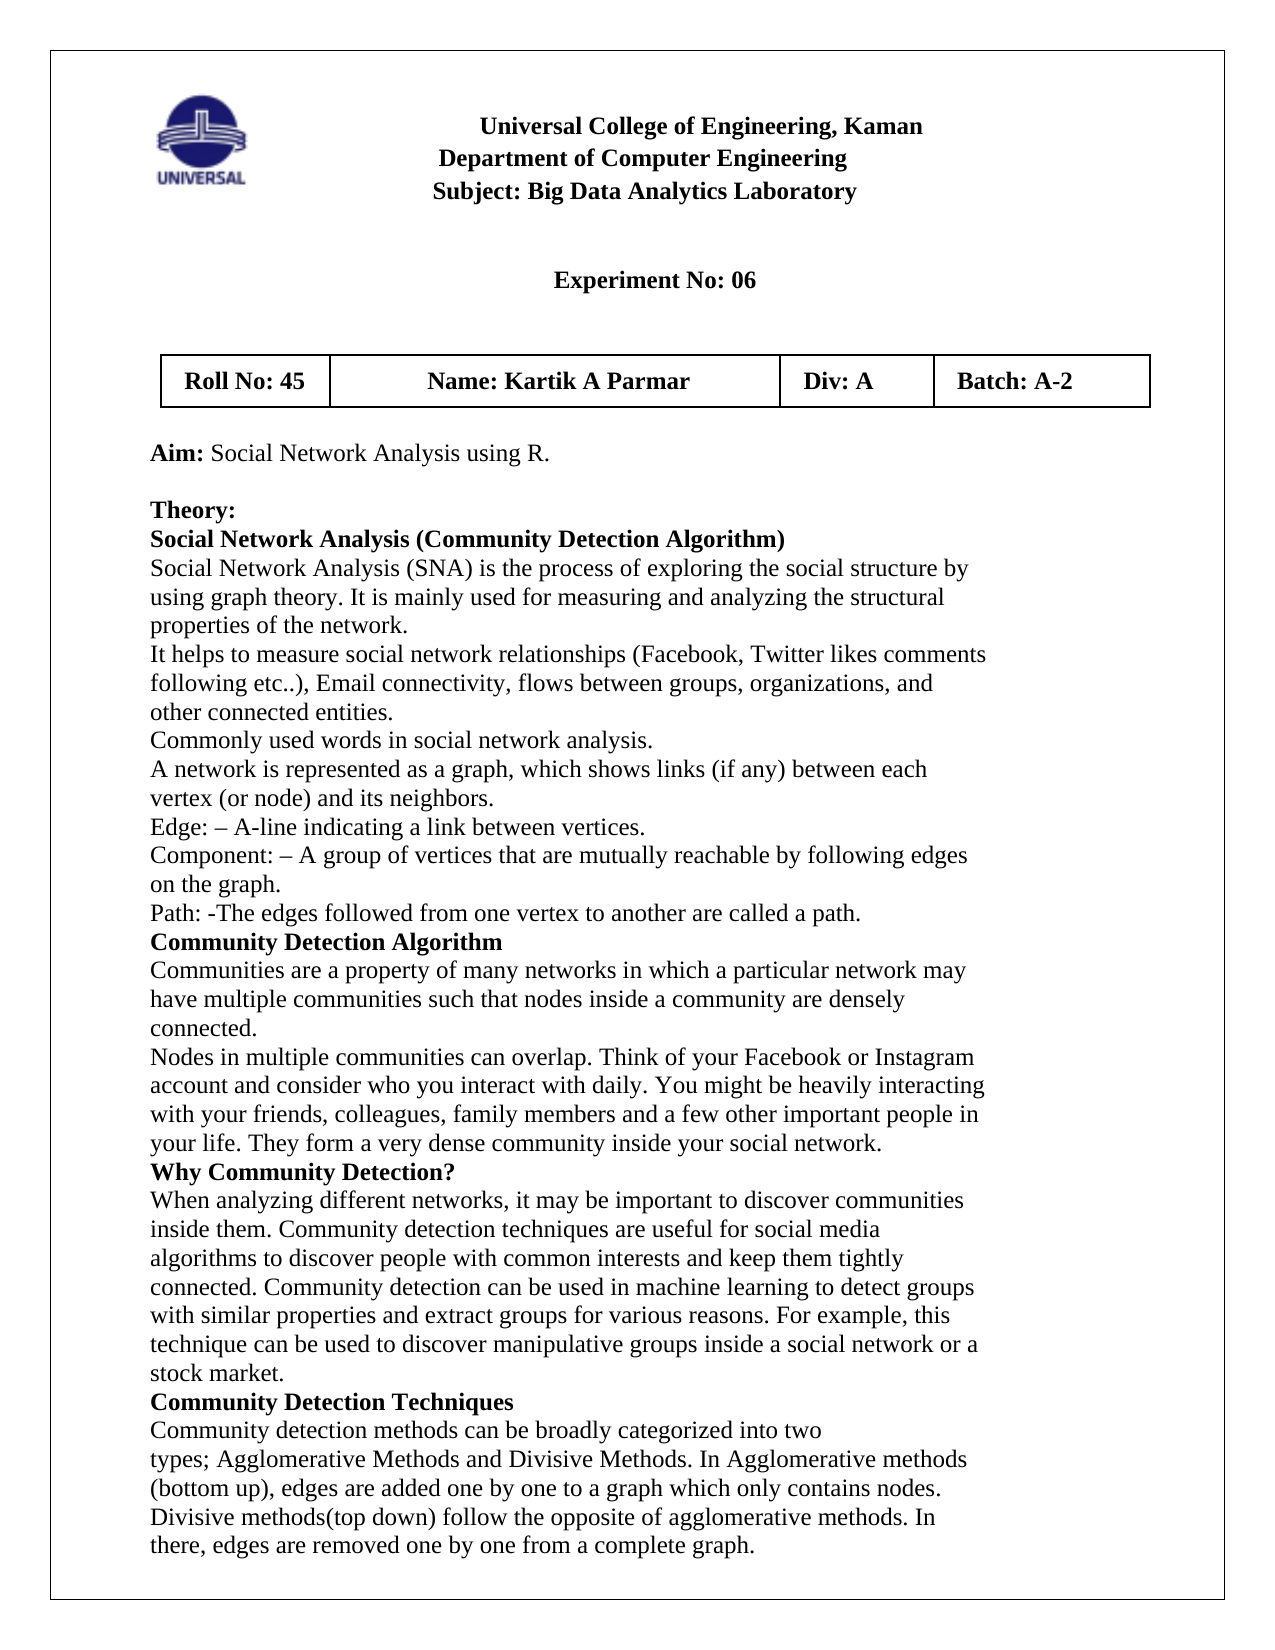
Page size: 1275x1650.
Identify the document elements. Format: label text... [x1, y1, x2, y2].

text vertex (or node) and its neighbors. [150, 783, 1152, 812]
text Community Detection Techniques [150, 1387, 1152, 1415]
text connected. Community detection can be used in machine learning to detect groups [150, 1272, 1152, 1300]
text with your friends, colleagues, family members and a few other important people in [150, 1099, 1152, 1128]
text Edge: – A-line indicating a link between vertices. [150, 812, 1152, 840]
text Path: -The edges followed from one vertex to another are called a path. [150, 898, 1152, 927]
table_header Roll No: 45 [162, 356, 329, 406]
text properties of the network. [150, 610, 1152, 639]
text using graph theory. It is mainly used for measuring and analyzing the structural [150, 582, 1152, 610]
text your life. They form a very dense community inside your social network. [150, 1128, 1152, 1157]
text Social Network Analysis (Community Detection Algorithm) [150, 524, 1152, 553]
text Theory: [150, 495, 1152, 524]
text with similar properties and extract groups for various reasons. For example, this [150, 1300, 1152, 1329]
text technique can be used to discover manipulative groups inside a social network or a [150, 1329, 1152, 1358]
text Communities are a property of many networks in which a particular network may [150, 955, 1152, 984]
text When analyzing different networks, it may be important to discover communities [150, 1185, 1152, 1214]
text Community detection methods can be broadly categorized into two [150, 1415, 1152, 1444]
text have multiple communities such that nodes inside a community are densely [150, 984, 1152, 1013]
text following etc..), Email connectivity, flows between groups, organizations, and [150, 668, 1152, 697]
text algorithms to discover people with common interests and keep them tightly [150, 1243, 1152, 1272]
text Commonly used words in social network analysis. [150, 725, 1152, 754]
table_header Div: A [781, 356, 933, 406]
text Component: – A group of vertices that are mutually reachable by following edges [150, 840, 1152, 869]
text It helps to measure social network relationships (Facebook, Twitter likes comments [150, 639, 1152, 668]
text Aim: Social Network Analysis using R. [150, 438, 1152, 467]
text inside them. Community detection techniques are useful for social media [150, 1214, 1152, 1243]
picture [153, 92, 252, 187]
table_header Name: Kartik A Parmar [331, 356, 779, 406]
text Nodes in multiple communities can overlap. Think of your Facebook or Instagram [150, 1042, 1152, 1070]
text connected. [150, 1013, 1152, 1042]
text Community Detection Algorithm [150, 927, 1152, 955]
text (bottom up), edges are added one by one to a graph which only contains nodes. [150, 1473, 1152, 1502]
table_header Batch: A-2 [935, 356, 1149, 406]
text Experiment No: 06 [150, 265, 756, 294]
text Why Community Detection? [150, 1157, 1152, 1185]
text Social Network Analysis (SNA) is the process of exploring the social structure by [150, 553, 1152, 582]
text types; Agglomerative Methods and Divisive Methods. In Agglomerative methods [150, 1444, 1152, 1473]
text account and consider who you interact with daily. You might be heavily interacting [150, 1070, 1152, 1099]
text other connected entities. [150, 697, 1152, 725]
text stock market. [150, 1358, 1152, 1387]
text A network is represented as a graph, which shows links (if any) between each [150, 754, 1152, 783]
text on the graph. [150, 869, 1152, 898]
text Divisive methods(top down) follow the opposite of agglomerative methods. In [150, 1502, 1152, 1530]
text there, edges are removed one by one from a complete graph. [150, 1530, 1152, 1559]
